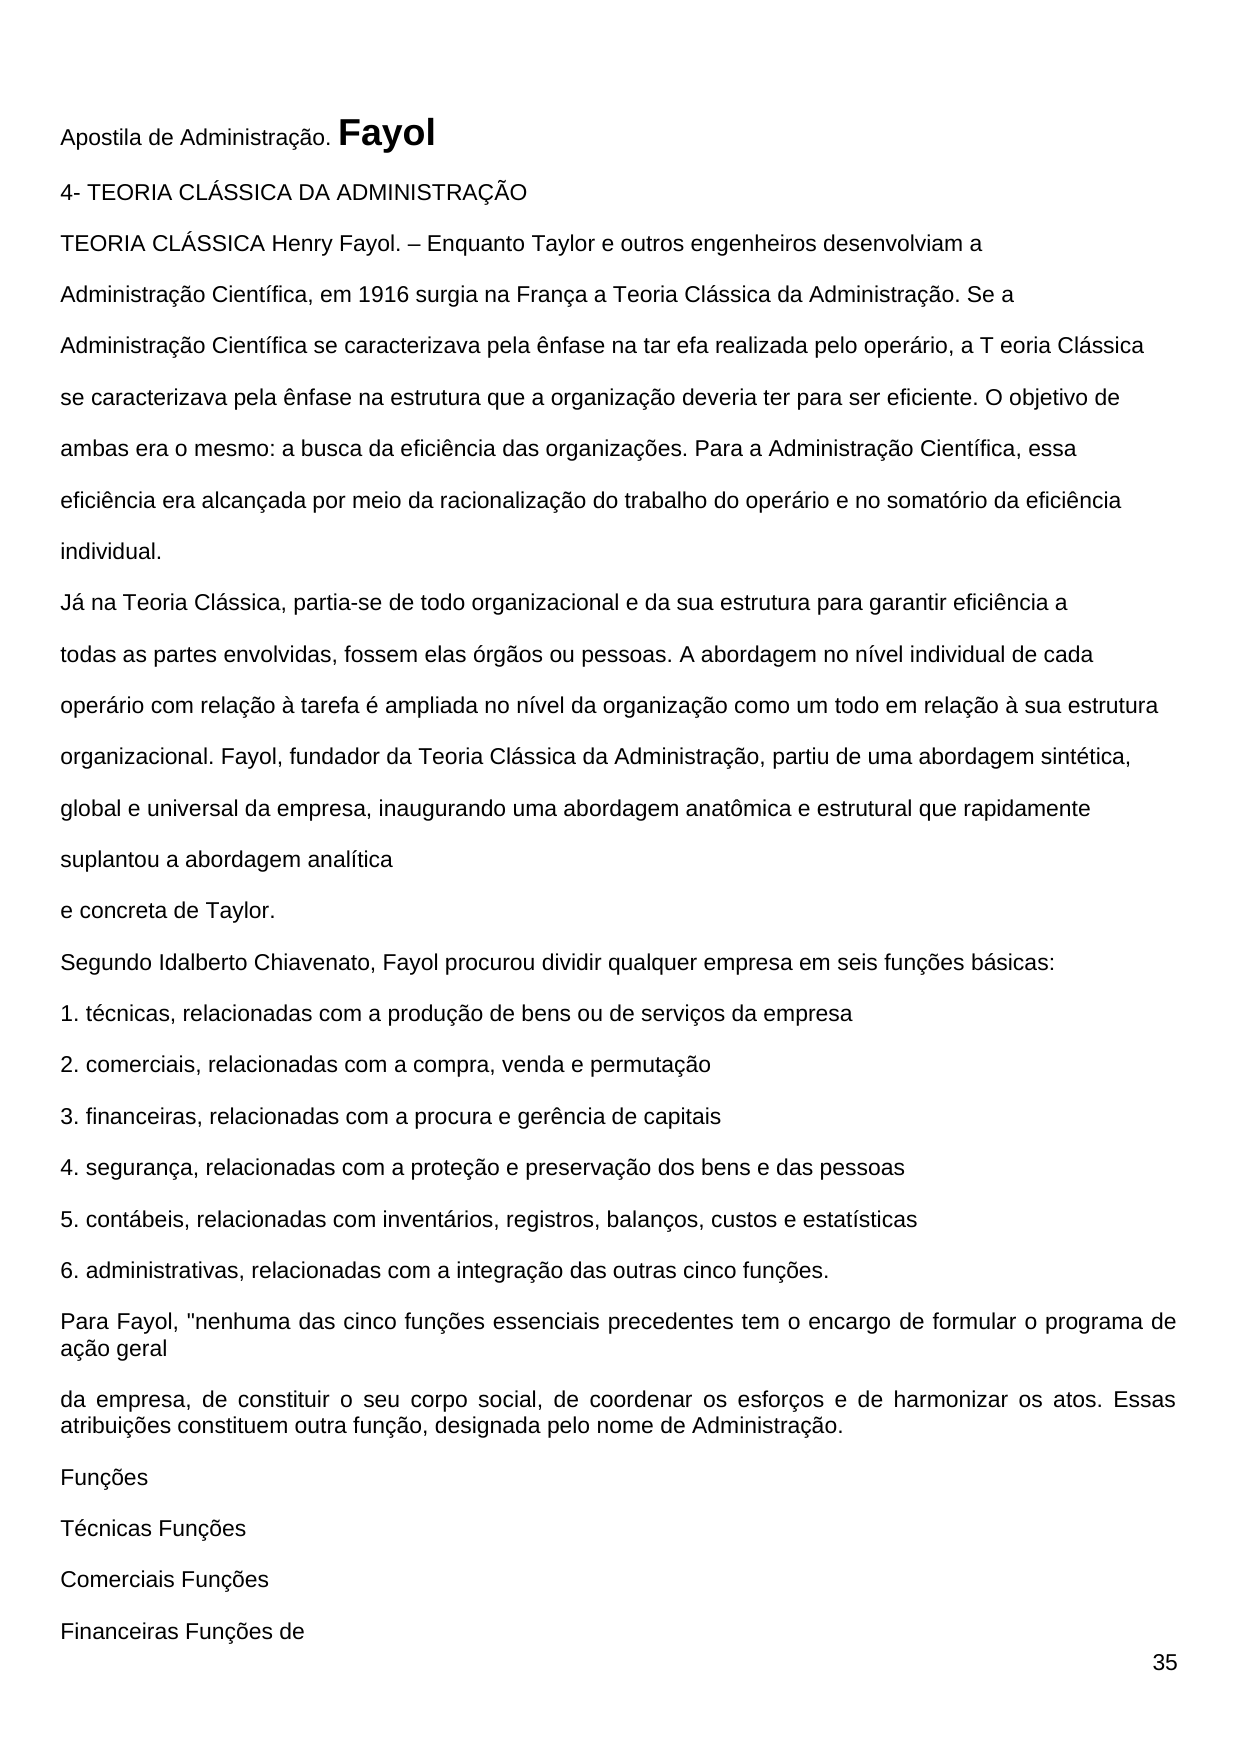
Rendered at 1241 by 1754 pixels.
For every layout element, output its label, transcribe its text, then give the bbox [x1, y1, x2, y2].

text 6. administrativas, relacionadas com a integração das outras cinco funções. [60, 1257, 1178, 1283]
text 2. comerciais, relacionadas com a compra, venda e permutação [60, 1051, 1178, 1078]
text 4. segurança, relacionadas com a proteção e preservação dos bens e das pessoas [60, 1154, 1178, 1181]
text Segundo Idalberto Chiavenato, Fayol procurou dividir qualquer empresa em seis funções básicas: [60, 949, 1178, 975]
text suplantou a abordagem analítica [60, 846, 1178, 872]
text global e universal da empresa, inaugurando uma abordagem anatômica e estrutural que rapidamente [60, 795, 1178, 821]
text Já na Teoria Clássica, partia-se de todo organizacional e da sua estrutura para garantir eficiência a [60, 589, 1178, 616]
text da empresa, de constituir o seu corpo social, de coordenar os esforços e de harmonizar os atos. Essas atribuições constituem outra função, designada pelo nome de Administração. [60, 1386, 1178, 1439]
text Para Fayol, "nenhuma das cinco funções essenciais precedentes tem o encargo de formular o programa de ação geral [60, 1308, 1178, 1361]
text TEORIA CLÁSSICA Henry Fayol. – Enquanto Taylor e outros engenheiros desenvolviam a [60, 230, 1178, 256]
text Funções [60, 1464, 1178, 1490]
text Comerciais Funções [60, 1566, 1178, 1593]
text ambas era o mesmo: a busca da eficiência das organizações. Para a Administração Científica, essa [60, 435, 1178, 462]
text 5. contábeis, relacionadas com inventários, registros, balanços, custos e estatísticas [60, 1206, 1178, 1232]
text se caracterizava pela ênfase na estrutura que a organização deveria ter para ser eficiente. O objetivo de [60, 384, 1178, 410]
text Técnicas Funções [60, 1515, 1178, 1541]
text 1. técnicas, relacionadas com a produção de bens ou de serviços da empresa [60, 1000, 1178, 1026]
text e concreta de Taylor. [60, 897, 1178, 924]
text Financeiras Funções de [60, 1618, 1178, 1644]
text operário com relação à tarefa é ampliada no nível da organização como um todo em relação à sua estrutura [60, 692, 1178, 718]
text todas as partes envolvidas, fossem elas órgãos ou pessoas. A abordagem no nível individual de cada [60, 641, 1178, 667]
text Administração Científica se caracterizava pela ênfase na tar efa realizada pelo operário, a T eoria Clássica [60, 332, 1178, 359]
text Apostila de Administração. Fayol [60, 110, 1178, 153]
text Administração Científica, em 1916 surgia na França a Teoria Clássica da Administração. Se a [60, 281, 1178, 307]
text 4- TEORIA CLÁSSICA DA ADMINISTRAÇÃO [60, 178, 1178, 205]
text eficiência era alcançada por meio da racionalização do trabalho do operário e no somatório da eficiência [60, 487, 1178, 513]
text organizacional. Fayol, fundador da Teoria Clássica da Administração, partiu de uma abordagem sintética, [60, 743, 1178, 770]
text individual. [60, 538, 1178, 564]
text 3. financeiras, relacionadas com a procura e gerência de capitais [60, 1103, 1178, 1129]
